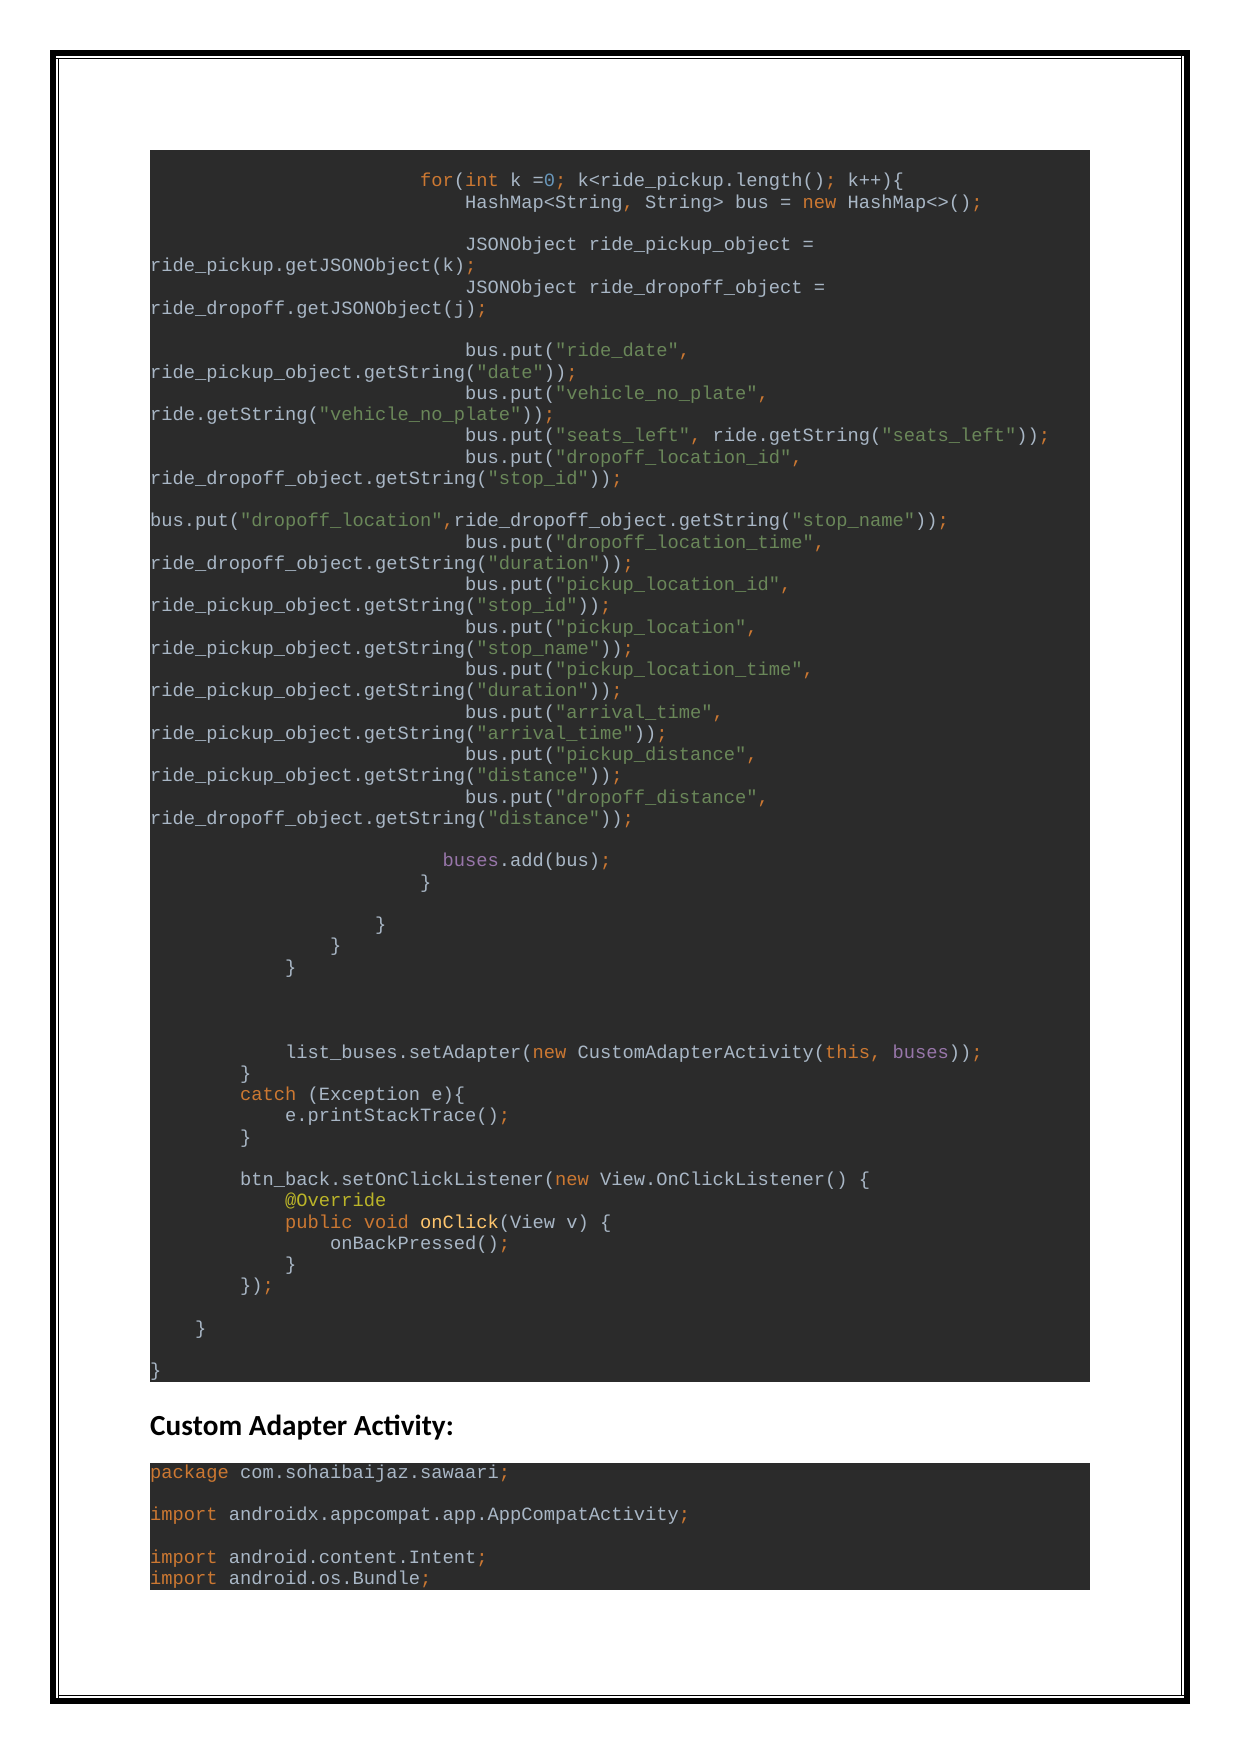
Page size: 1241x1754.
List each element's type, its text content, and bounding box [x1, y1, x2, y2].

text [150, 150, 1090, 1382]
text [150, 1463, 1090, 1590]
text Custom Adapter Activity: [150, 1407, 1090, 1443]
